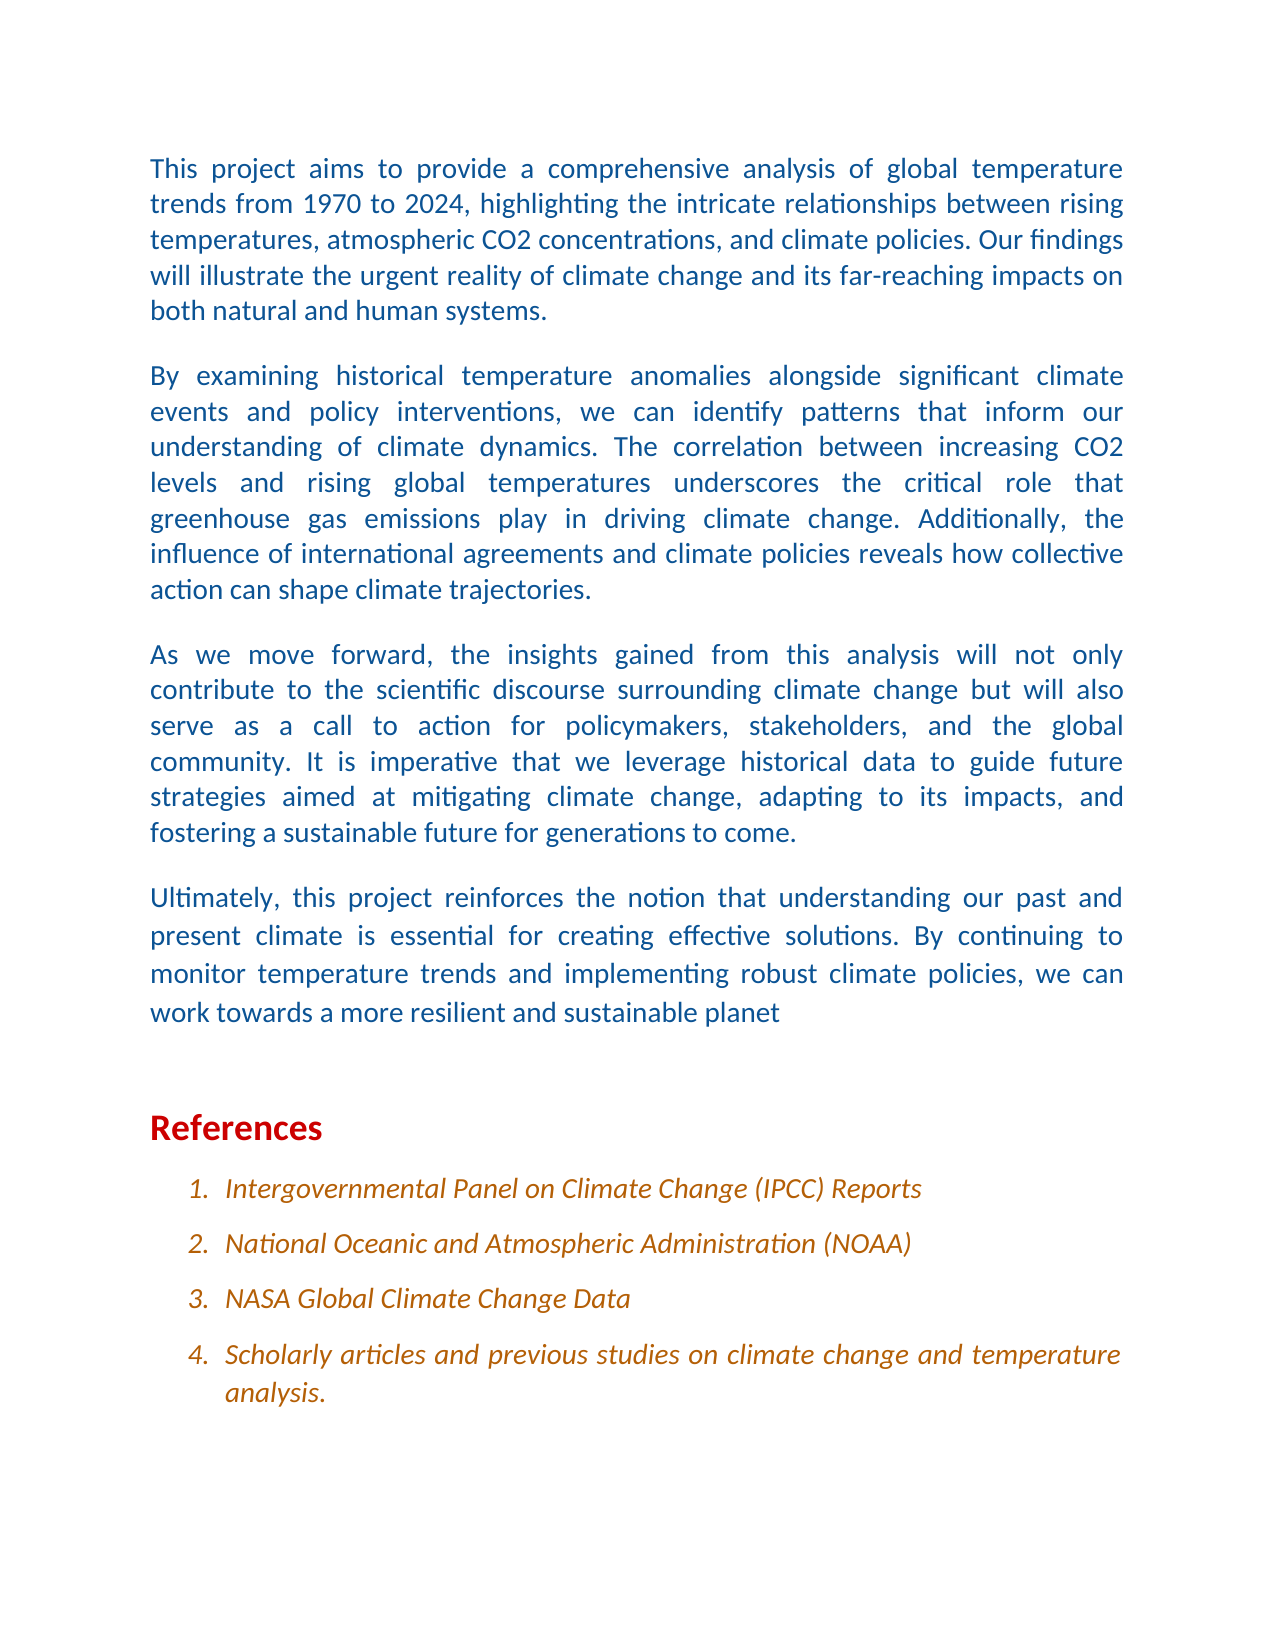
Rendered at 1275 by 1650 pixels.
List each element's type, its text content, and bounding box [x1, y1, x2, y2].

text This project aims to provide a comprehensive analysis of global temperature trends from 1970 to 2024, highlighting the intricate relationships between rising temperatures, atmospheric CO2 concentrations, and climate policies. Our findings will illustrate the urgent reality of climate change and its far-reaching impacts on both natural and human systems. [150, 150, 1125, 328]
text Ultimately, this project reinforces the notion that understanding our past and present climate is essential for creating effective solutions. By continuing to monitor temperature trends and implementing robust climate policies, we can work towards a more resilient and sustainable planet [150, 879, 1125, 1030]
list Scholarly articles and previous studies on climate change and temperature analysis. [187, 1336, 1125, 1410]
text By examining historical temperature anomalies alongside significant climate events and policy interventions, we can identify patterns that inform our understanding of climate dynamics. The correlation between increasing CO2 levels and rising global temperatures underscores the critical role that greenhouse gas emissions play in driving climate change. Additionally, the influence of international agreements and climate policies reveals how collective action can shape climate trajectories. [150, 357, 1125, 607]
list National Oceanic and Atmospheric Administration (NOAA) [187, 1226, 1125, 1261]
text As we move forward, the insights gained from this analysis will not only contribute to the scientific discourse surrounding climate change but will also serve as a call to action for policymakers, stakeholders, and the global community. It is imperative that we leverage historical data to guide future strategies aimed at mitigating climate change, adapting to its impacts, and fostering a sustainable future for generations to come. [150, 636, 1125, 849]
list Intergovernmental Panel on Climate Change (IPCC) Reports [187, 1170, 1125, 1206]
text References [150, 1104, 1125, 1150]
list NASA Global Climate Change Data [187, 1281, 1125, 1316]
